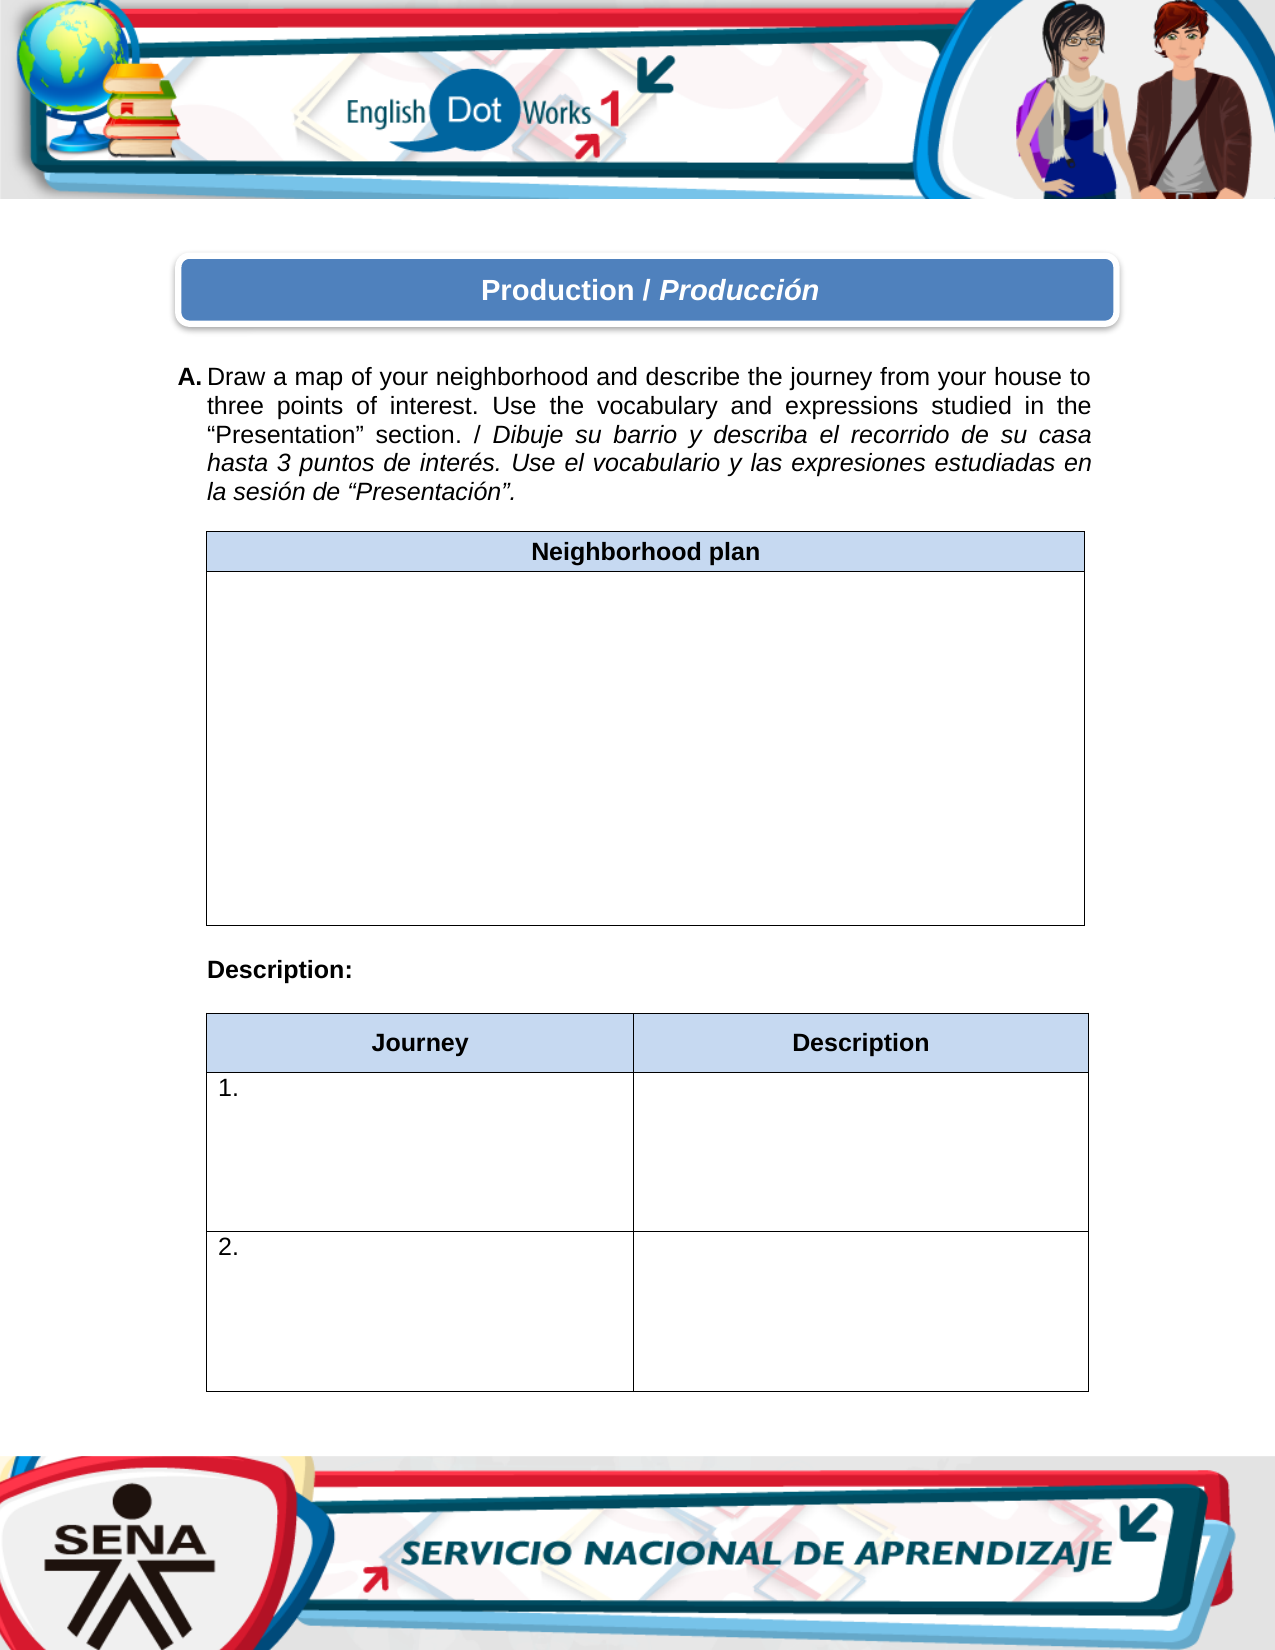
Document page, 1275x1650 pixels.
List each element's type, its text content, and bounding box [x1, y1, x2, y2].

text Description: [207, 955, 1098, 984]
table_header Journey [207, 1014, 633, 1072]
table_header Description [634, 1014, 1088, 1072]
table_cell 1. [207, 1073, 633, 1231]
table_cell [207, 572, 1084, 925]
table_cell 2. [207, 1232, 633, 1391]
table_cell [634, 1073, 1088, 1231]
picture [0, 1456, 1275, 1650]
table_header Neighborhood plan [207, 532, 1084, 571]
list Draw a map of your neighborhood and describe the journey from your house to three points of interest. Use the vocabulary and expressions studied in the “Presentation” section. / Dibuje su barrio y describa el recorrido de su casa hasta 3 puntos de interés. Use el vocabulario y las expresiones estudiadas en la sesión de “Presentación”. [177, 362, 1093, 506]
picture [111, 0, 1275, 199]
picture [0, 0, 943, 199]
table_cell [634, 1232, 1088, 1391]
